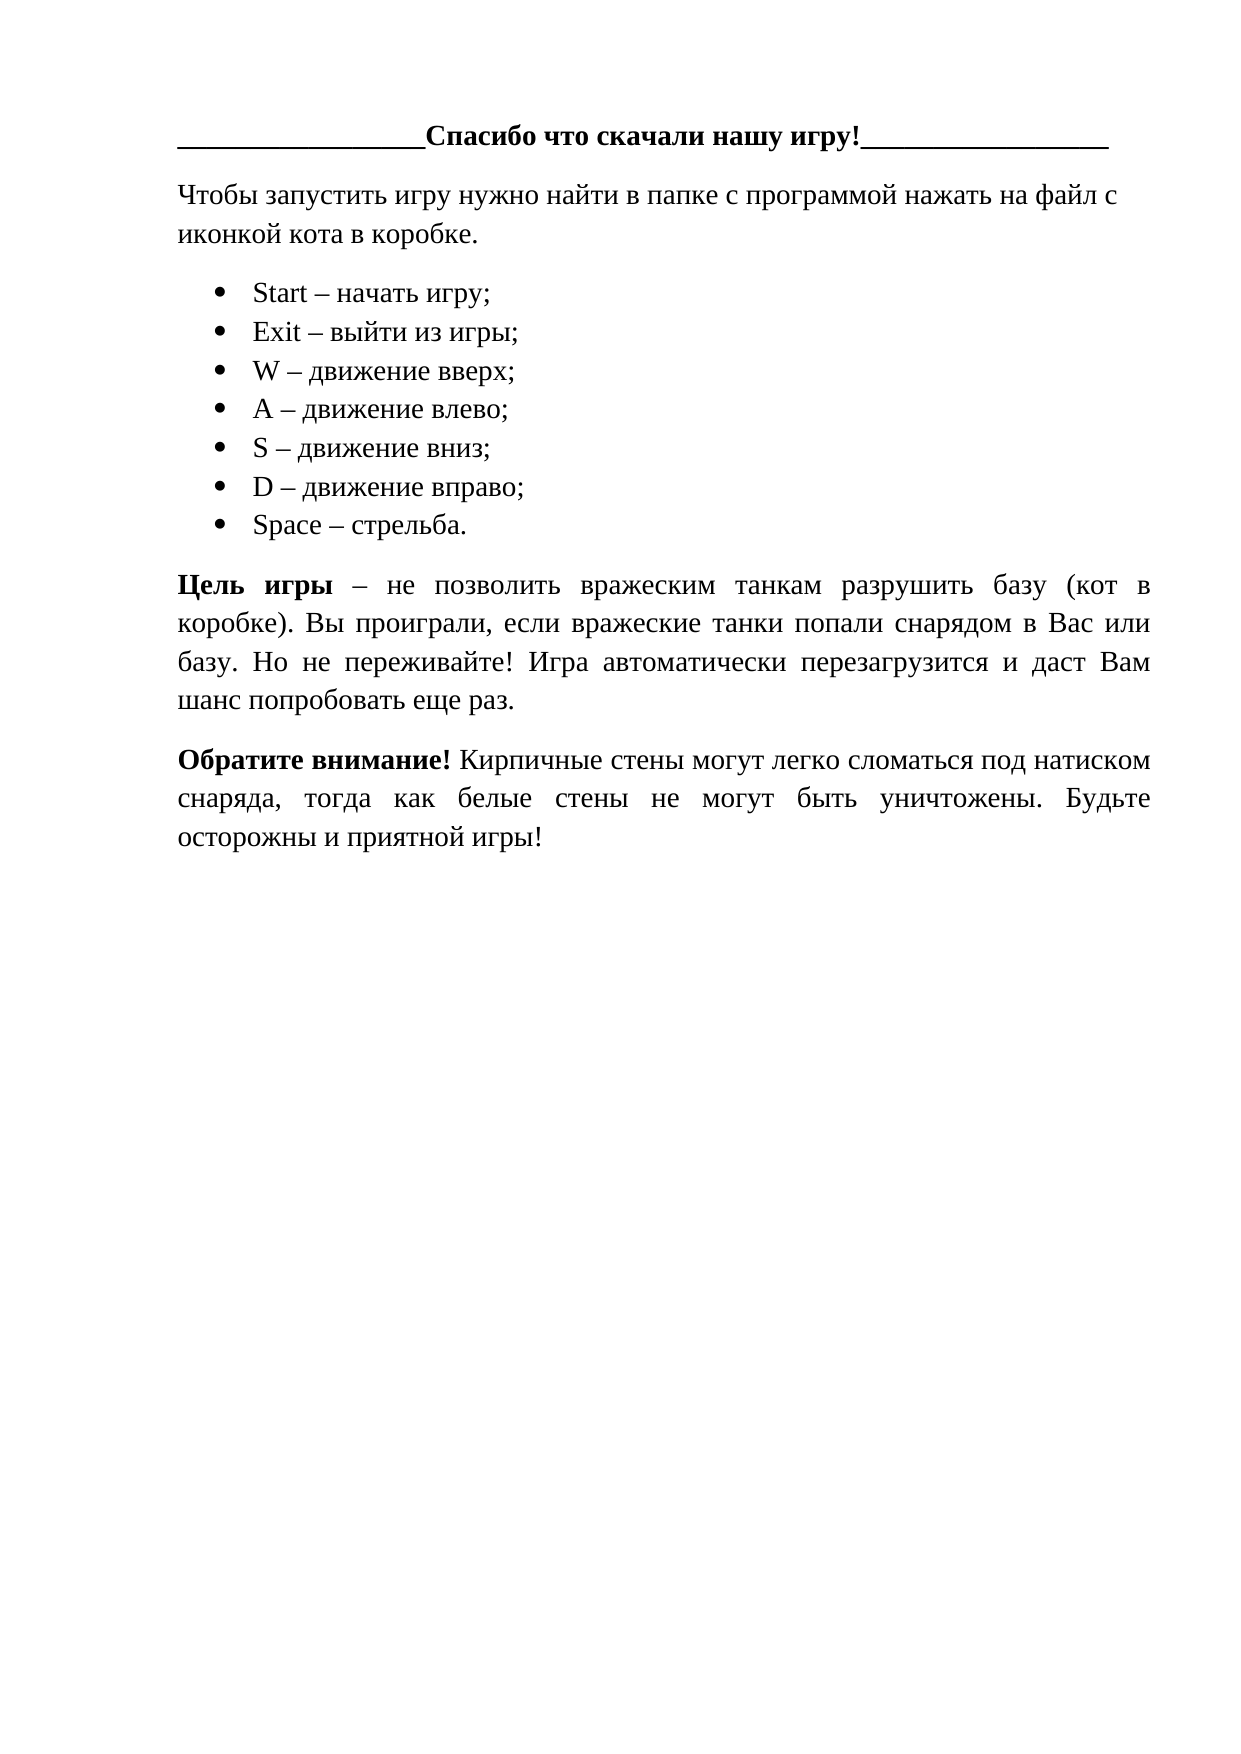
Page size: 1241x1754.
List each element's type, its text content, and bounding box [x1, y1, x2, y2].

list A – движение влево; [215, 391, 1152, 425]
list Start – начать игру; [215, 275, 1152, 309]
list D – движение вправо; [215, 469, 1152, 502]
text Обратите внимание! Кирпичные стены могут легко сломаться под натиском снаряда, тогда как белые стены не могут быть уничтожены. Будьте осторожны и приятной игры! [177, 742, 1152, 852]
text _________________Спасибо что скачали нашу игру!_________________ [177, 118, 1152, 152]
list S – движение вниз; [215, 430, 1152, 464]
text Цель игры – не позволить вражеским танкам разрушить базу (кот в коробке). Вы проиграли, если вражеские танки попали снарядом в Вас или базу. Но не переживайте! Игра автоматически перезагрузится и даст Вам шанс попробовать еще раз. [177, 567, 1152, 716]
list W – движение вверх; [215, 353, 1152, 386]
text Чтобы запустить игру нужно найти в папке с программой нажать на файл с иконкой кота в коробке. [177, 177, 1152, 249]
list Exit – выйти из игры; [215, 314, 1152, 348]
list Space – стрельба. [215, 507, 1152, 541]
